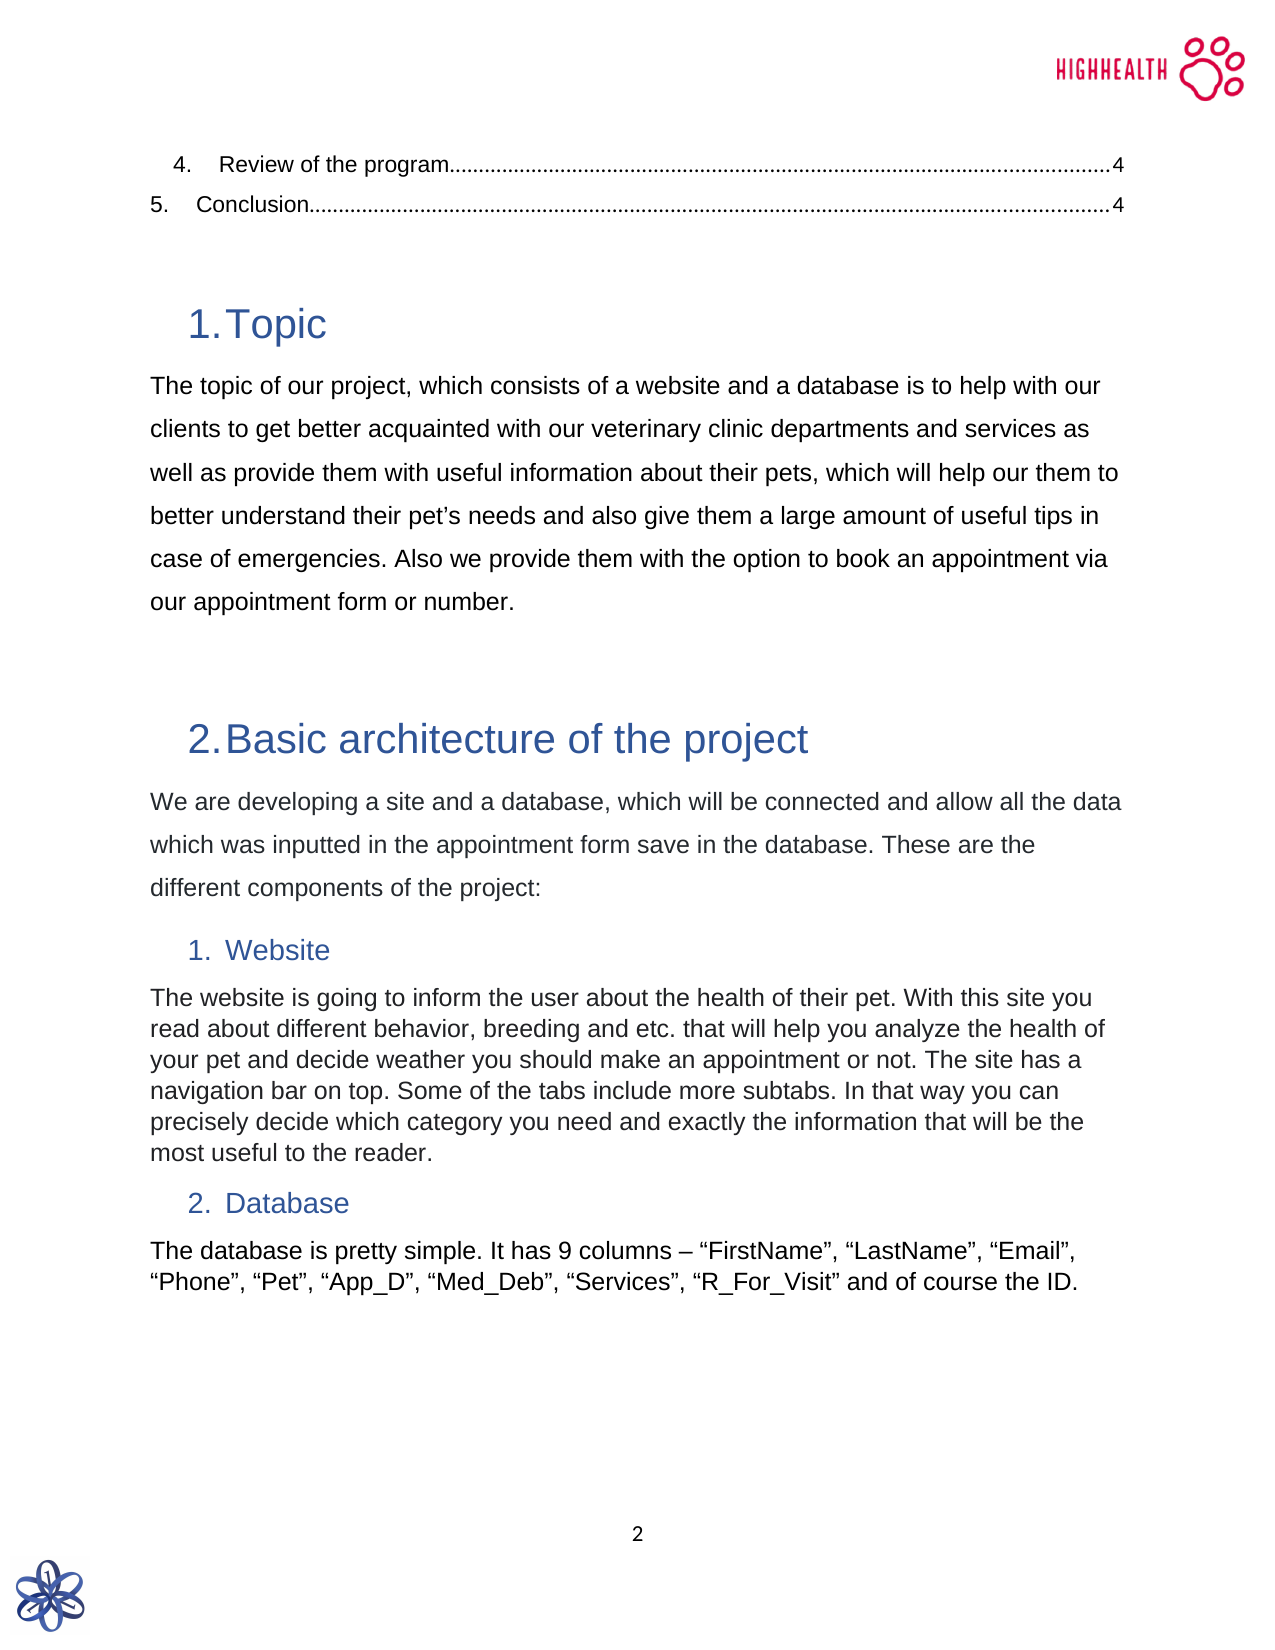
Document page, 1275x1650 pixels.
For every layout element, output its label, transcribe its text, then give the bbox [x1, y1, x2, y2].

subtitle Database [187, 1186, 1125, 1219]
subtitle Basic architecture of the project [187, 715, 1125, 763]
subtitle Topic [187, 299, 1125, 347]
text The topic of our project, which consists of a website and a database is to help with our clients to get better acquainted with our veterinary clinic departments and services as well as provide them with useful information about their pets, which will help our them to better understand their pet’s needs and also give them a large amount of useful tips in case of emergencies. Also we provide them with the option to book an appointment via our appointment form or number. [150, 371, 1125, 616]
picture [1023, 1, 1275, 149]
picture [10, 1556, 90, 1635]
text The website is going to inform the user about the health of their pet. With this site you read about different behavior, breeding and etc. that will help you analyze the health of your pet and decide weather you should make an appointment or not. The site has a navigation bar on top. Some of the tabs include more subtabs. In that way you can precisely decide which category you need and exactly the information that will be the most useful to the reader. [150, 983, 1125, 1167]
text We are developing a site and a database, which will be connected and allow all the data which was inputted in the appointment form save in the database. These are the different components of the project: [150, 787, 1125, 902]
text The database is pretty simple. It has 9 columns – “FirstName”, “LastName”, “Email”, “Phone”, “Pet”, “App_D”, “Med_Deb”, “Services”, “R_For_Visit” and of course the ID. [150, 1236, 1125, 1296]
subtitle Website [187, 933, 1125, 966]
